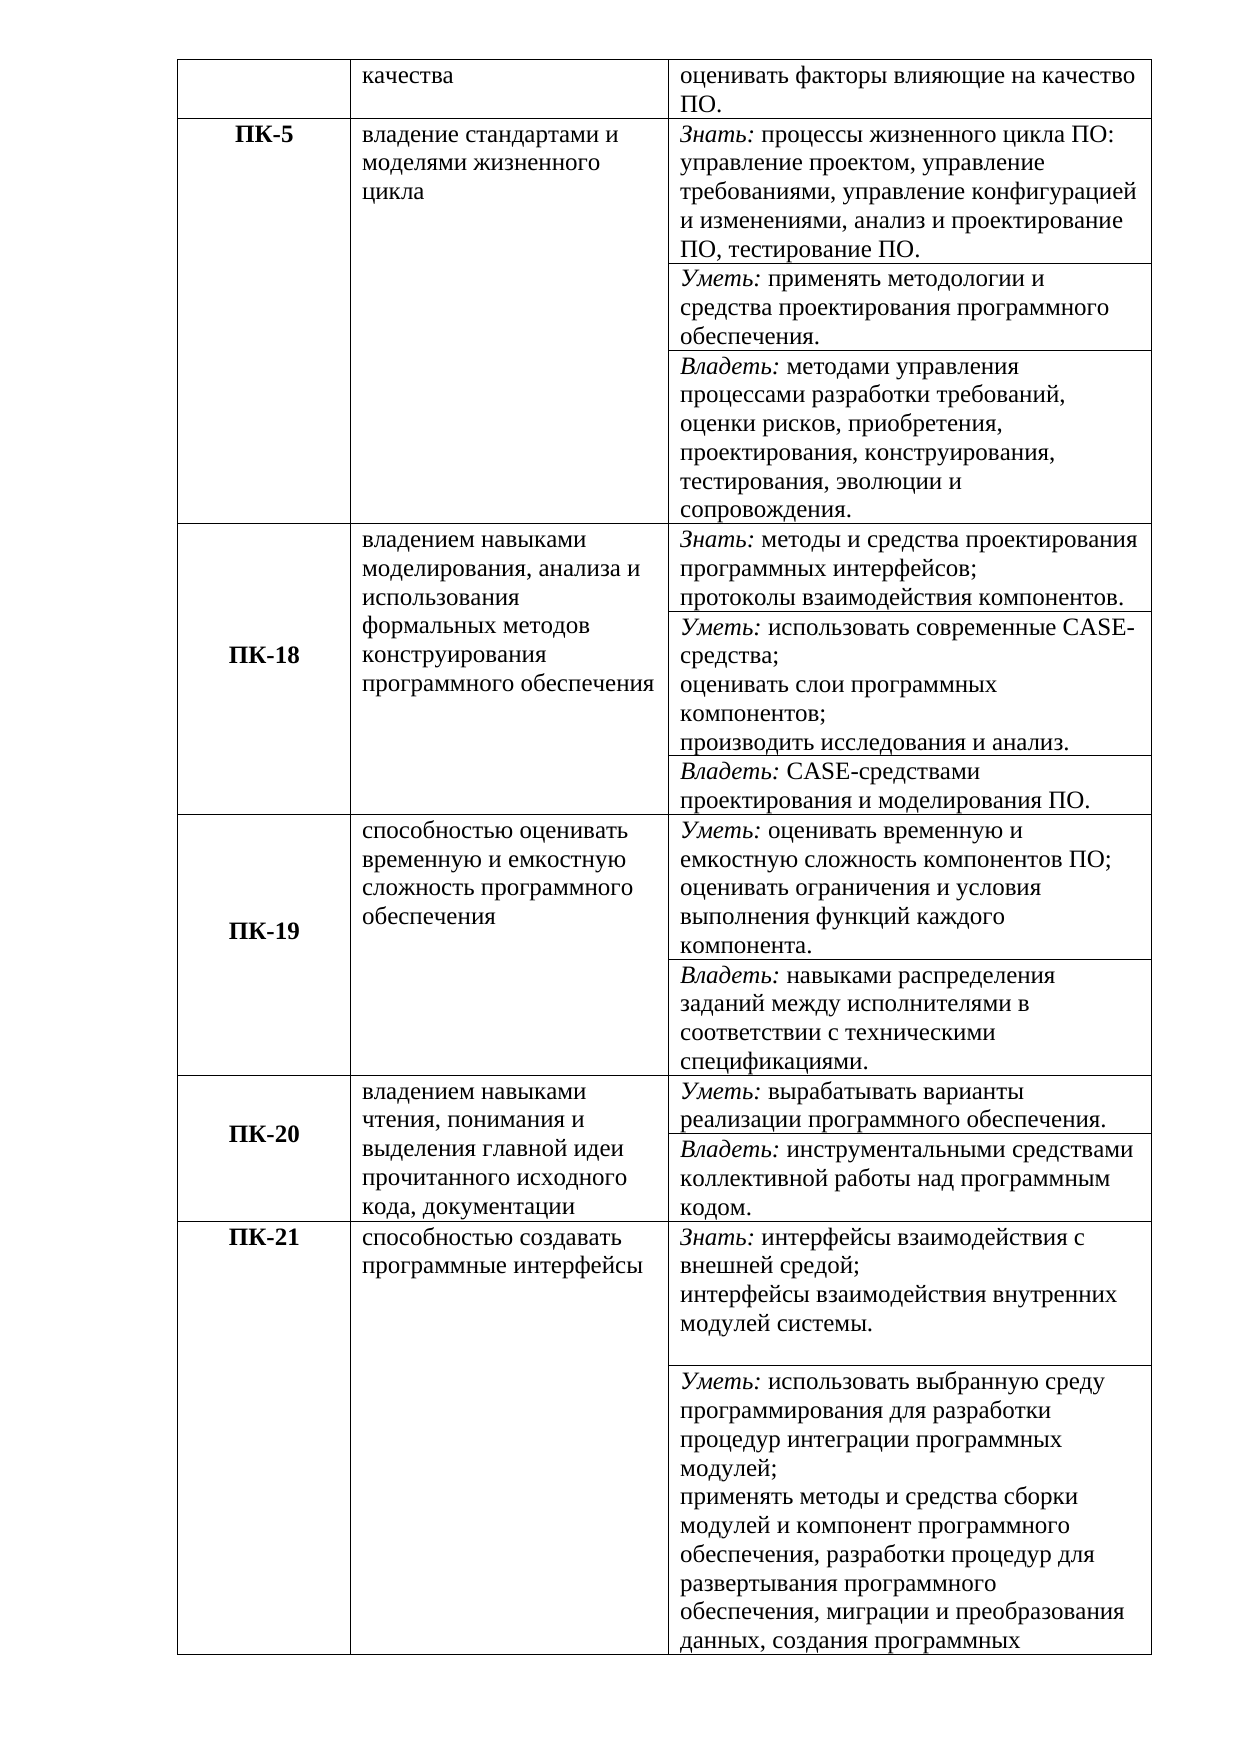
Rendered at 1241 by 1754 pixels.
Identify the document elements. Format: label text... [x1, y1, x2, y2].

table_cell Владеть: методами управления процессами разработки требований, оценки рисков, приобретения, проектирования, конструирования, тестирования, эволюции и сопровождения. [669, 351, 1151, 523]
table_cell способностью создавать программные интерфейсы [351, 1222, 668, 1654]
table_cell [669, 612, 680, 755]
table_cell владением навыками моделирования, анализа и использования формальных методов конструирования программного обеспечения [351, 524, 668, 814]
table_cell Знать: методы и средства проектирования программных интерфейсов; протоколы взаимодействия компонентов. [669, 524, 1151, 611]
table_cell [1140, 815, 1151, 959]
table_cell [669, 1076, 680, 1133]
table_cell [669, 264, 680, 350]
table_cell Владеть: навыками распределения заданий между исполнителями в соответствии с техническими спецификациями. [669, 960, 1151, 1075]
table_cell Знать: интерфейсы взаимодействия с внешней средой; интерфейсы взаимодействия внутренних модулей системы. [669, 1222, 1151, 1365]
table_cell Владеть: оценивать различные аспекты качества ПО; оценивать факторы влияющие на качество ПО. [669, 60, 1151, 118]
table_cell ПК-20 [178, 1076, 350, 1221]
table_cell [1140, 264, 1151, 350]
table_cell Владеть: CASE-средствами проектирования и моделирования ПО. [669, 756, 1151, 814]
table_cell Владеть: инструментальными средствами коллективной работы над программным кодом. [669, 1134, 1151, 1221]
table_cell владением навыками чтения, понимания и выделения главной идеи прочитанного исходного кода, документации [351, 1076, 668, 1221]
table_cell ПК-19 [178, 815, 350, 1075]
table_cell Знать: процессы жизненного цикла ПО: управление проектом, управление требованиями, управление конфигурацией и изменениями, анализ и проектирование ПО, тестирование ПО. [669, 119, 1151, 262]
table_cell владение стандартами и моделями жизненного цикла [351, 119, 668, 523]
table_cell способностью оценивать временную и емкостную сложность программного обеспечения [351, 815, 668, 1075]
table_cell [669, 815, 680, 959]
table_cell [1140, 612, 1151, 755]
table_cell ПК-5 [178, 119, 350, 523]
table_cell ПК-18 [178, 524, 350, 814]
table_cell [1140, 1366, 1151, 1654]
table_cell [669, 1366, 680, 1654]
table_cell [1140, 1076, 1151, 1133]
table_cell ПК-21 [178, 1222, 350, 1654]
